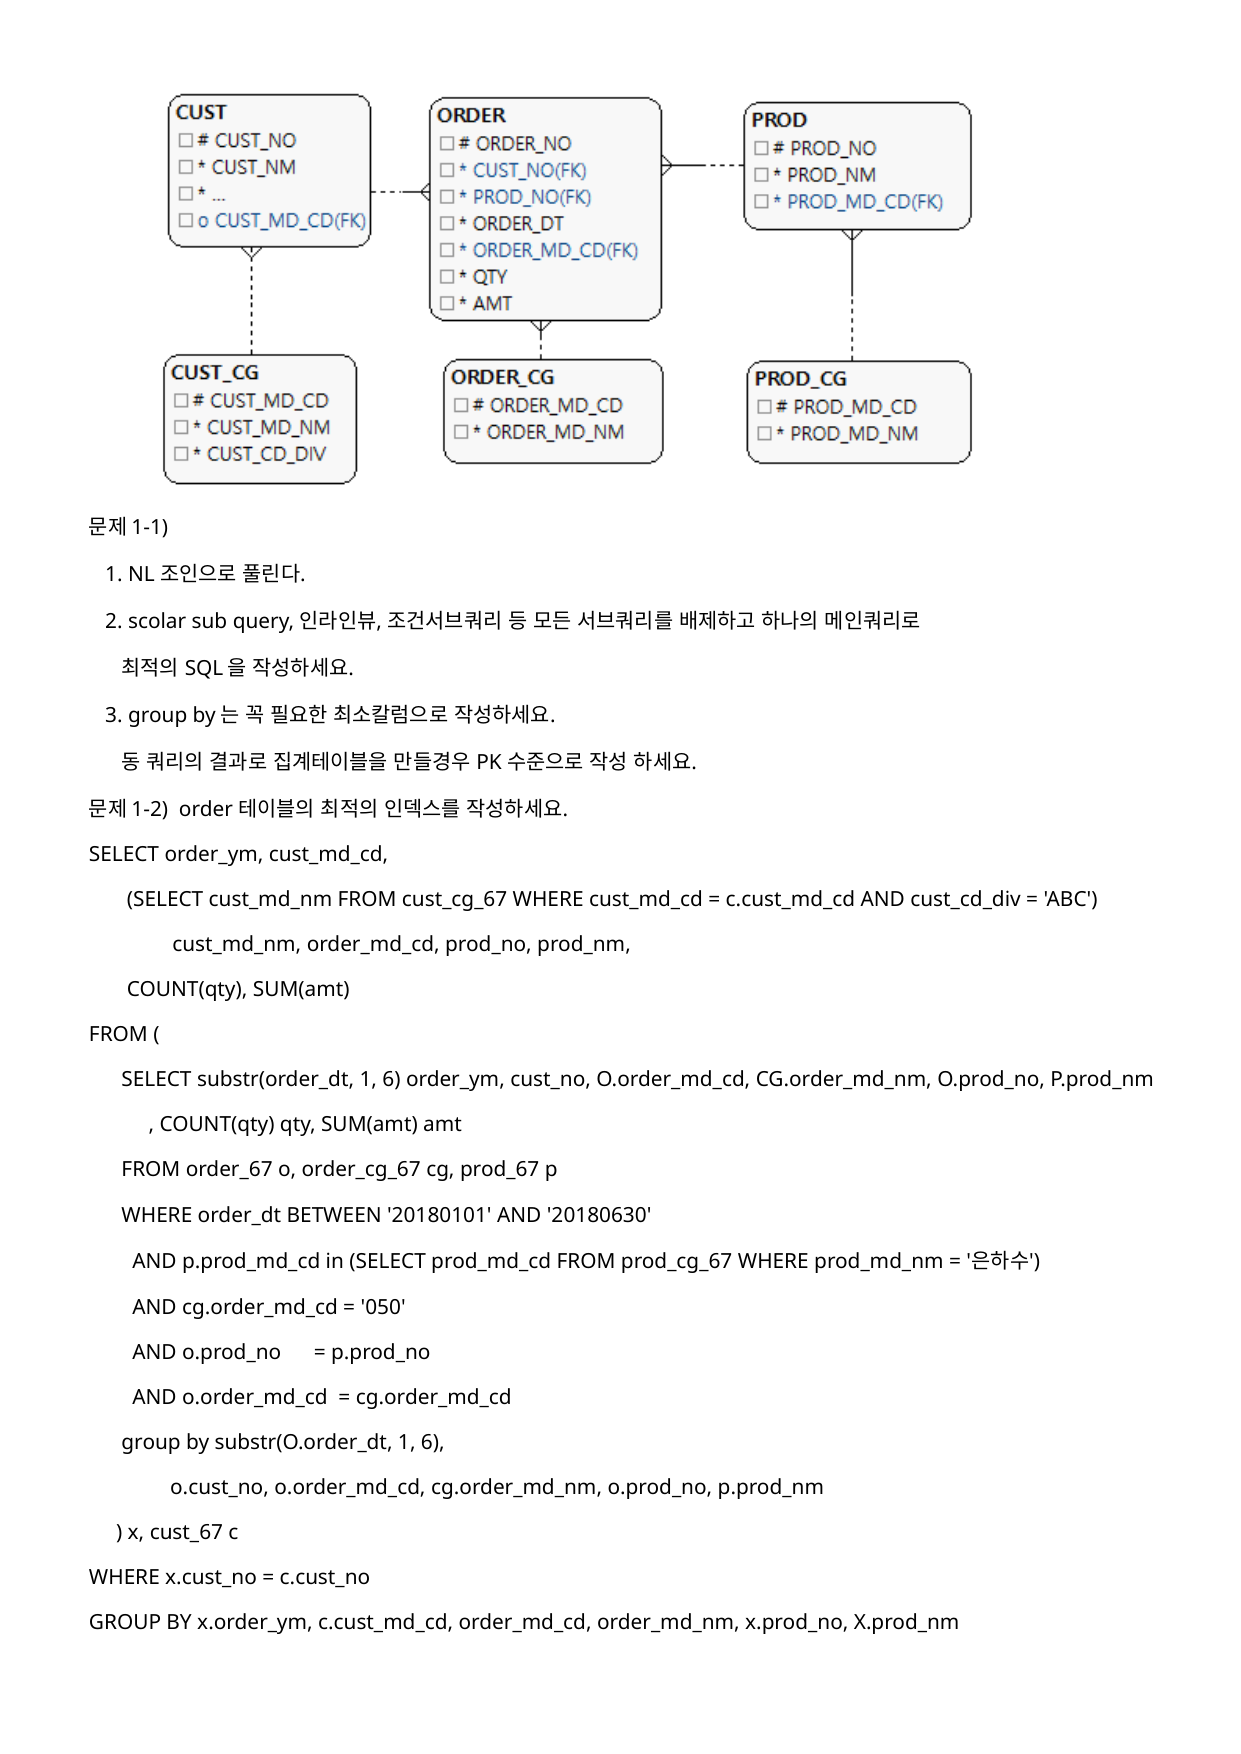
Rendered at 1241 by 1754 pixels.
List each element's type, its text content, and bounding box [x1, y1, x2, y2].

text 1. NL 조인으로 풀린다. [89, 557, 1167, 587]
text , COUNT(qty) qty, SUM(amt) amt [89, 1109, 1167, 1138]
text SELECT substr(order_dt, 1, 6) order_ym, cust_no, O.order_md_cd, CG.order_md_nm, O.prod_no, P.prod_nm [89, 1064, 1167, 1093]
text 2. scolar sub query, 인라인뷰, 조건서브쿼리 등 모든 서브쿼리를 배제하고 하나의 메인쿼리로 [89, 604, 1167, 634]
text AND o.prod_no = p.prod_no [89, 1337, 1167, 1365]
text ) x, cust_67 c [89, 1517, 1167, 1546]
text group by substr(O.order_dt, 1, 6), [89, 1427, 1167, 1456]
text COUNT(qty), SUM(amt) [89, 974, 1167, 1003]
text 최적의 SQL을 작성하세요. [89, 651, 1167, 681]
text cust_md_nm, order_md_cd, prod_no, prod_nm, [89, 929, 1167, 957]
text (SELECT cust_md_nm FROM cust_cg_67 WHERE cust_md_cd = c.cust_md_cd AND cust_cd_div = 'ABC') [89, 884, 1167, 912]
text FROM order_67 o, order_cg_67 cg, prod_67 p [89, 1154, 1167, 1183]
text 동 쿼리의 결과로 집계테이블을 만들경우 PK 수준으로 작성 하세요. [89, 745, 1167, 775]
text WHERE x.cust_no = c.cust_no [89, 1562, 1167, 1591]
picture [151, 88, 983, 494]
text AND o.order_md_cd = cg.order_md_cd [89, 1382, 1167, 1410]
text 문제1-1) [89, 510, 1167, 540]
text SELECT order_ym, cust_md_cd, [89, 839, 1167, 867]
text AND p.prod_md_cd in (SELECT prod_md_cd FROM prod_cg_67 WHERE prod_md_nm = '은하수') [89, 1245, 1167, 1275]
text o.cust_no, o.order_md_cd, cg.order_md_nm, o.prod_no, p.prod_nm [89, 1472, 1167, 1501]
text AND cg.order_md_cd = '050' [89, 1292, 1167, 1320]
text FROM ( [89, 1019, 1167, 1048]
text WHERE order_dt BETWEEN '20180101' AND '20180630' [89, 1200, 1167, 1228]
text 3. group by는 꼭 필요한 최소칼럼으로 작성하세요. [89, 698, 1167, 728]
text GROUP BY x.order_ym, c.cust_md_cd, order_md_cd, order_md_nm, x.prod_no, X.prod_nm [89, 1607, 1167, 1636]
text 문제1-2) order 테이블의 최적의 인덱스를 작성하세요. [89, 792, 1167, 822]
